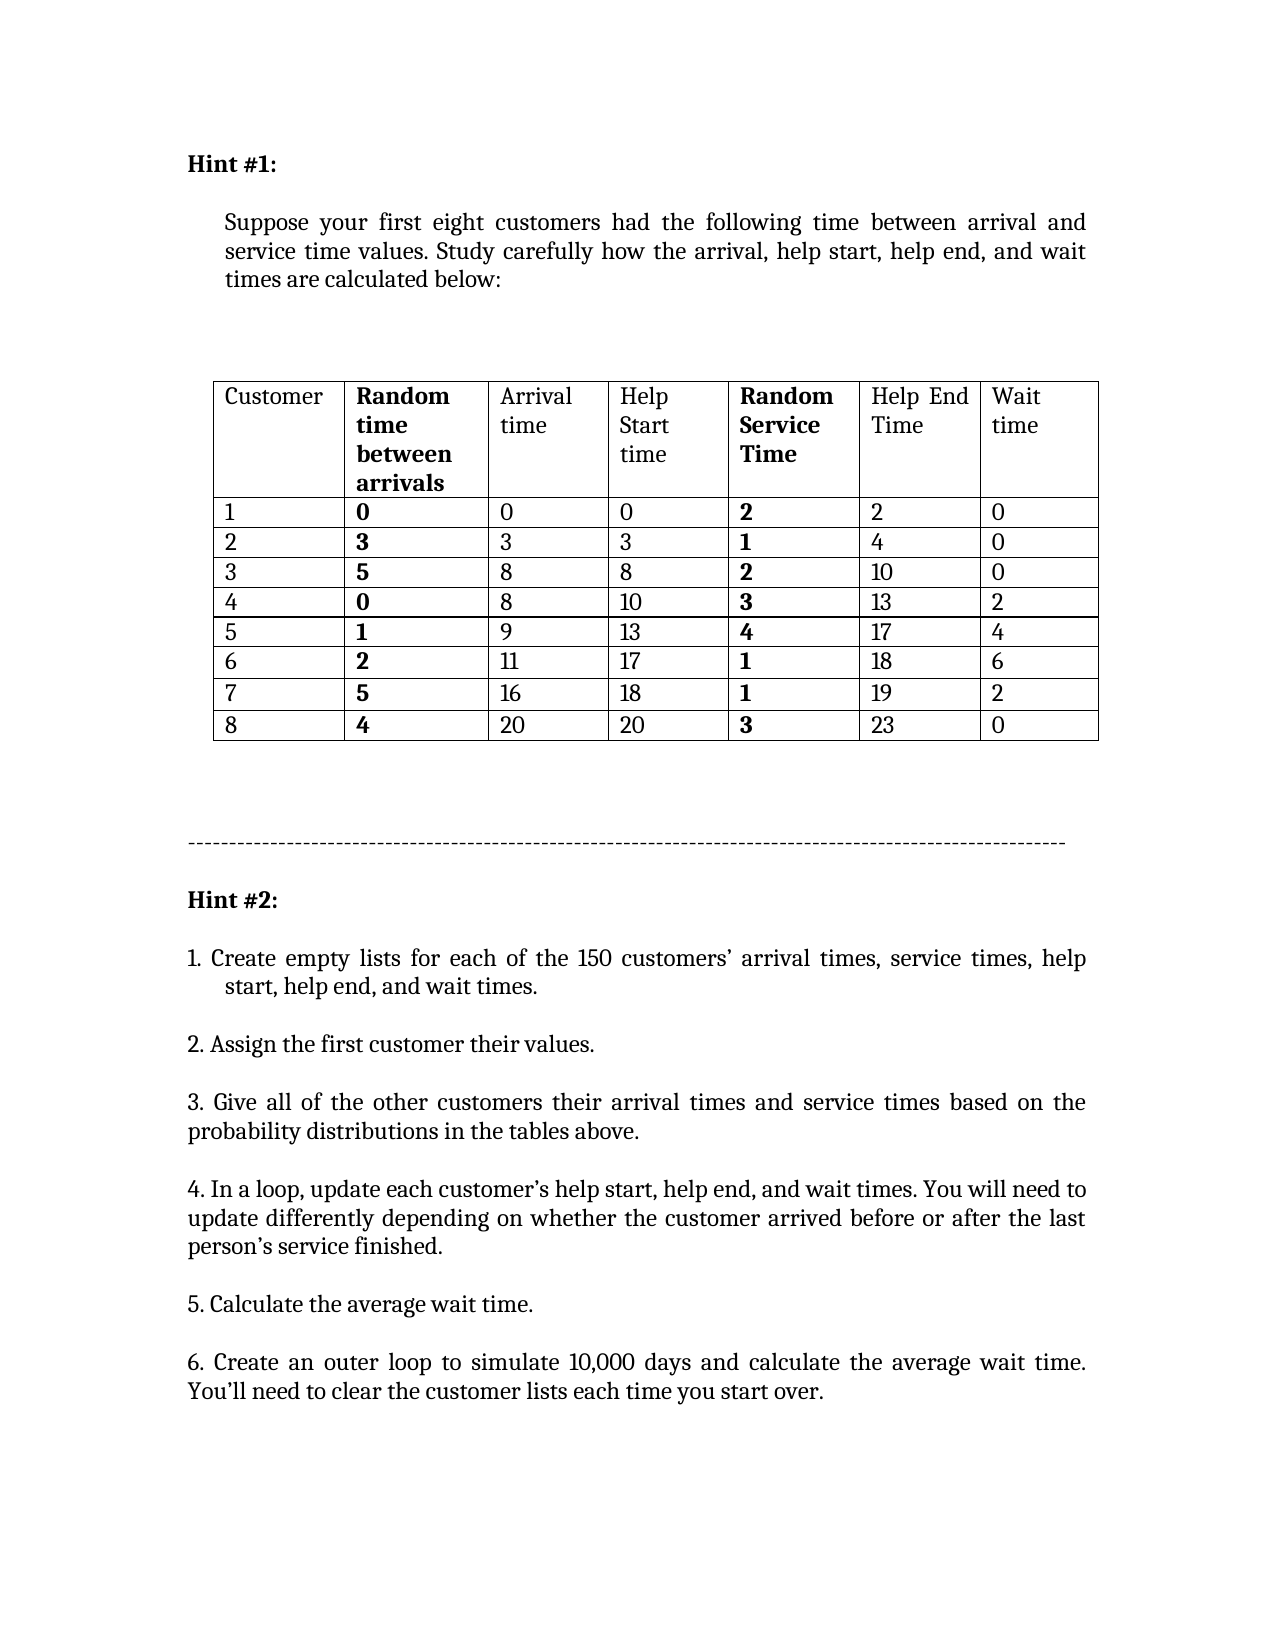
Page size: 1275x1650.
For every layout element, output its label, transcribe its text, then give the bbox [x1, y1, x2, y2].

table_header Random Service Time [729, 382, 859, 497]
table_cell 3 [489, 528, 608, 557]
table_cell 8 [214, 711, 344, 739]
table_cell 4 [345, 711, 488, 739]
table_cell 0 [609, 498, 728, 527]
table_cell 5 [214, 618, 344, 646]
table_header Random time between arrivals [345, 382, 488, 497]
table_header Arrival time [489, 382, 608, 497]
text 1. Create empty lists for each of the 150 customers’ arrival times, service times, help start, help end, and wait times. [187, 943, 1087, 1001]
table_cell 3 [609, 528, 728, 557]
table_cell 3 [345, 528, 488, 557]
table_cell 18 [860, 647, 980, 678]
table_cell 0 [345, 588, 488, 616]
text 6. Create an outer loop to simulate 10,000 days and calculate the average wait time. You’ll need to clear the customer lists each time you start over. [187, 1348, 1087, 1406]
table_cell 0 [981, 528, 1098, 557]
table_header Wait time [981, 382, 1098, 497]
table_cell 2 [860, 498, 980, 527]
table_header Help Start time [609, 382, 728, 497]
table_cell 18 [609, 679, 728, 710]
table_cell 5 [345, 679, 488, 710]
table_cell 2 [345, 647, 488, 678]
table_cell 5 [345, 558, 488, 587]
table_cell 13 [860, 588, 980, 616]
table_cell 10 [860, 558, 980, 587]
table_cell 20 [489, 711, 608, 739]
table_cell 16 [489, 679, 608, 710]
text Hint #2: [187, 886, 1087, 914]
table_cell 2 [729, 498, 859, 527]
table_cell 7 [214, 679, 344, 710]
table_cell 13 [609, 618, 728, 646]
table_cell 4 [214, 588, 344, 616]
table_cell 2 [981, 679, 1098, 710]
table_cell 20 [609, 711, 728, 739]
table_header Help End Time [860, 382, 980, 497]
table_cell 6 [214, 647, 344, 678]
table_cell 0 [981, 498, 1098, 527]
table_cell 1 [345, 618, 488, 646]
table_cell 0 [981, 711, 1098, 739]
table_cell 4 [729, 618, 859, 646]
table_cell 19 [860, 679, 980, 710]
table_cell 11 [489, 647, 608, 678]
text 3. Give all of the other customers their arrival times and service times based on the probability distributions in the tables above. [187, 1088, 1087, 1146]
table_cell 6 [981, 647, 1098, 678]
table_header Customer [214, 382, 344, 497]
table_cell 8 [489, 558, 608, 587]
table_cell 4 [981, 618, 1098, 646]
table_cell 2 [214, 528, 344, 557]
table_cell 8 [609, 558, 728, 587]
table_cell 3 [729, 711, 859, 739]
table_cell 23 [860, 711, 980, 739]
table_cell 9 [489, 618, 608, 646]
table_cell 4 [860, 528, 980, 557]
text 4. In a loop, update each customer’s help start, help end, and wait times. You will need to update differently depending on whether the customer arrived before or after the last person’s service finished. [187, 1175, 1087, 1261]
table_cell 3 [729, 588, 859, 616]
table_cell 2 [981, 588, 1098, 616]
text 5. Calculate the average wait time. [187, 1290, 1087, 1319]
table_cell 17 [860, 618, 980, 646]
text ----------------------------------------------------------------------------------------------------------- [187, 828, 1087, 856]
text 2. Assign the first customer their values. [187, 1030, 1087, 1059]
table_cell 17 [609, 647, 728, 678]
table_cell 1 [729, 679, 859, 710]
table_cell 0 [981, 558, 1098, 587]
text Suppose your first eight customers had the following time between arrival and service time values. Study carefully how the arrival, help start, help end, and wait times are calculated below: [187, 208, 1087, 294]
table_cell 3 [214, 558, 344, 587]
text Hint #1: [187, 150, 1087, 179]
table_cell 1 [214, 498, 344, 527]
table_cell 0 [489, 498, 608, 527]
table_cell 1 [729, 647, 859, 678]
table_cell 1 [729, 528, 859, 557]
table_cell 0 [345, 498, 488, 527]
table_cell 10 [609, 588, 728, 616]
table_cell 8 [489, 588, 608, 616]
table_cell 2 [729, 558, 859, 587]
